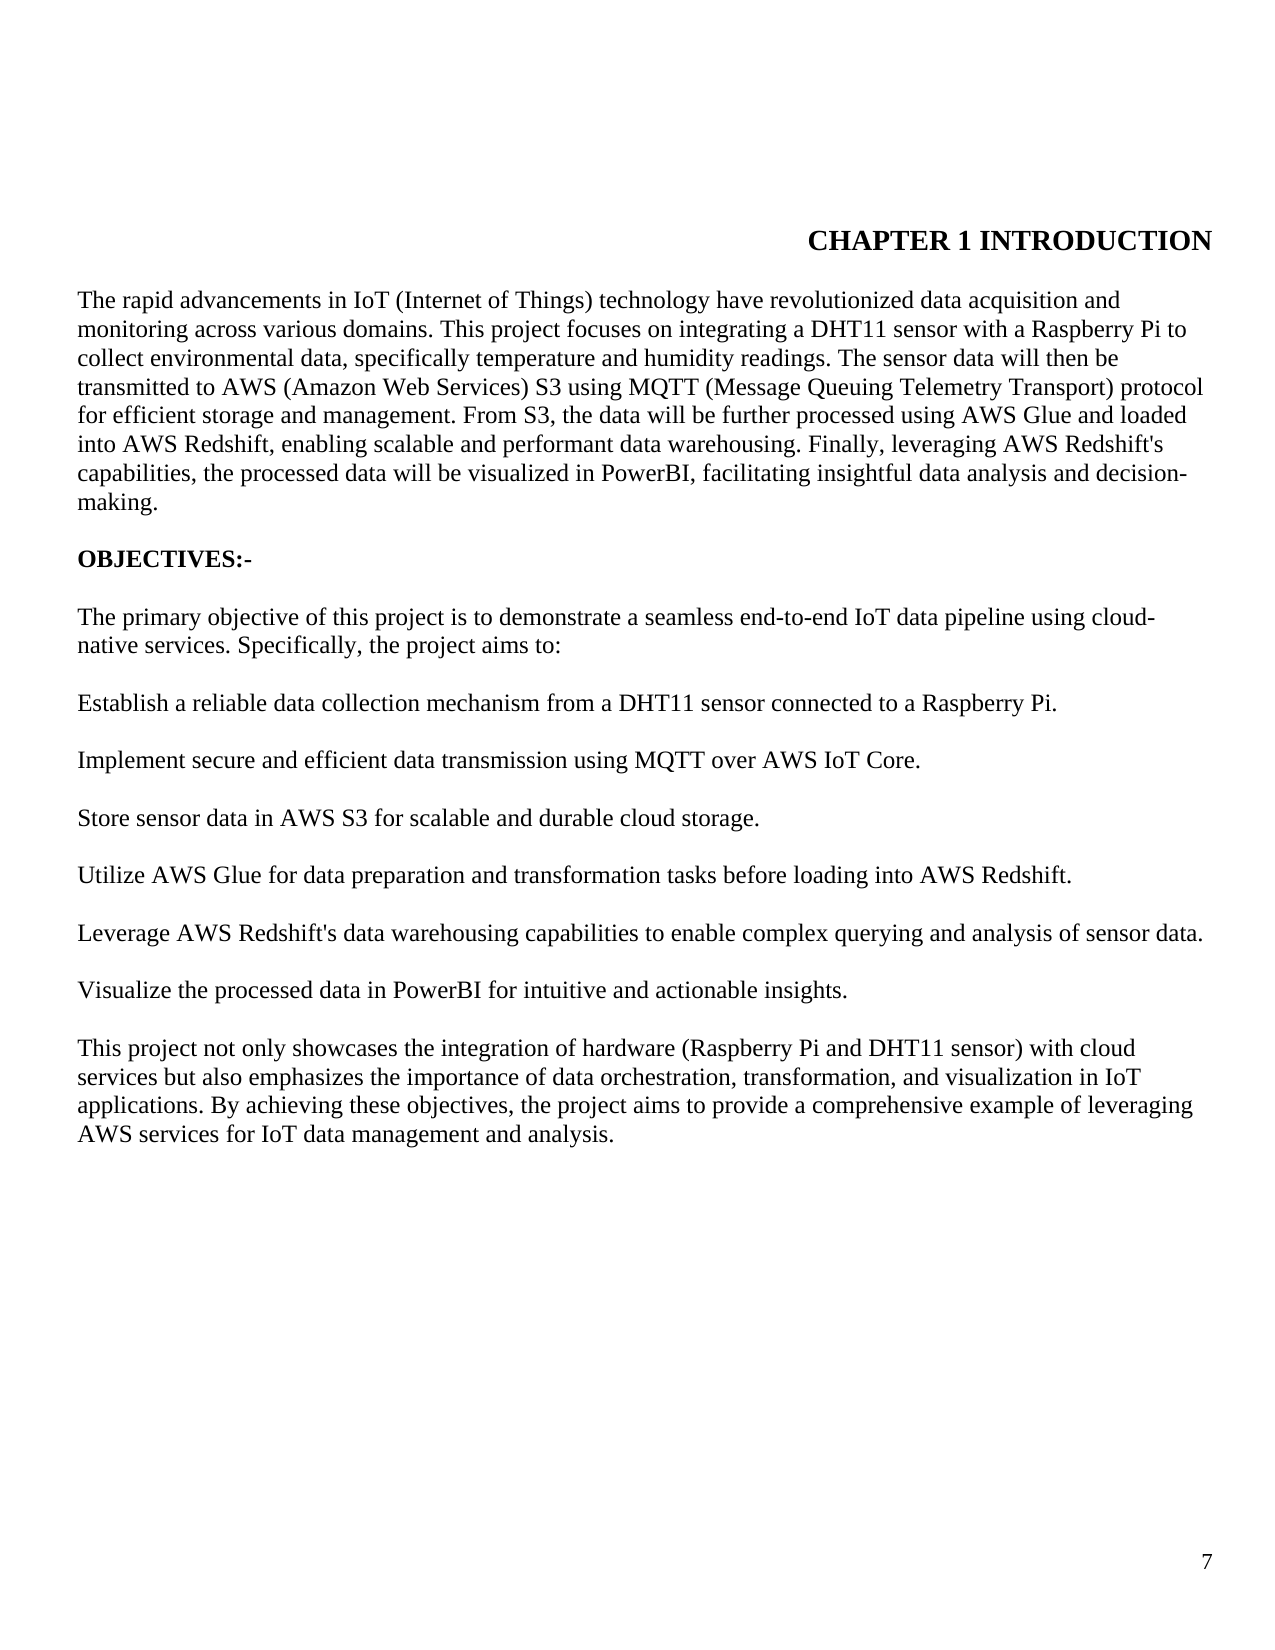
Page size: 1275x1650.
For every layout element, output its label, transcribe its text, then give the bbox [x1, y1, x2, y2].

text Leverage AWS Redshift's data warehousing capabilities to enable complex querying and analysis of sensor data. [77, 918, 1212, 947]
text This project not only showcases the integration of hardware (Raspberry Pi and DHT11 sensor) with cloud services but also emphasizes the importance of data orchestration, transformation, and visualization in IoT applications. By achieving these objectives, the project aims to provide a comprehensive example of leveraging AWS services for IoT data management and analysis. [77, 1033, 1212, 1148]
text Utilize AWS Glue for data preparation and transformation tasks before loading into AWS Redshift. [77, 860, 1212, 889]
text Establish a reliable data collection mechanism from a DHT11 sensor connected to a Raspberry Pi. [77, 688, 1212, 717]
text The primary objective of this project is to demonstrate a seamless end-to-end IoT data pipeline using cloud-native services. Specifically, the project aims to: [77, 602, 1212, 659]
text Implement secure and efficient data transmission using MQTT over AWS IoT Core. [77, 745, 1212, 774]
text The rapid advancements in IoT (Internet of Things) technology have revolutionized data acquisition and monitoring across various domains. This project focuses on integrating a DHT11 sensor with a Raspberry Pi to collect environmental data, specifically temperature and humidity readings. The sensor data will then be transmitted to AWS (Amazon Web Services) S3 using MQTT (Message Queuing Telemetry Transport) protocol for efficient storage and management. From S3, the data will be further processed using AWS Glue and loaded into AWS Redshift, enabling scalable and performant data warehousing. Finally, leveraging AWS Redshift's capabilities, the processed data will be visualized in PowerBI, facilitating insightful data analysis and decision-making. [77, 285, 1212, 515]
text Visualize the processed data in PowerBI for intuitive and actionable insights. [77, 975, 1212, 1004]
text Store sensor data in AWS S3 for scalable and durable cloud storage. [77, 803, 1212, 832]
text OBJECTIVES:- [77, 544, 1212, 573]
text CHAPTER 1 INTRODUCTION [77, 223, 1212, 285]
